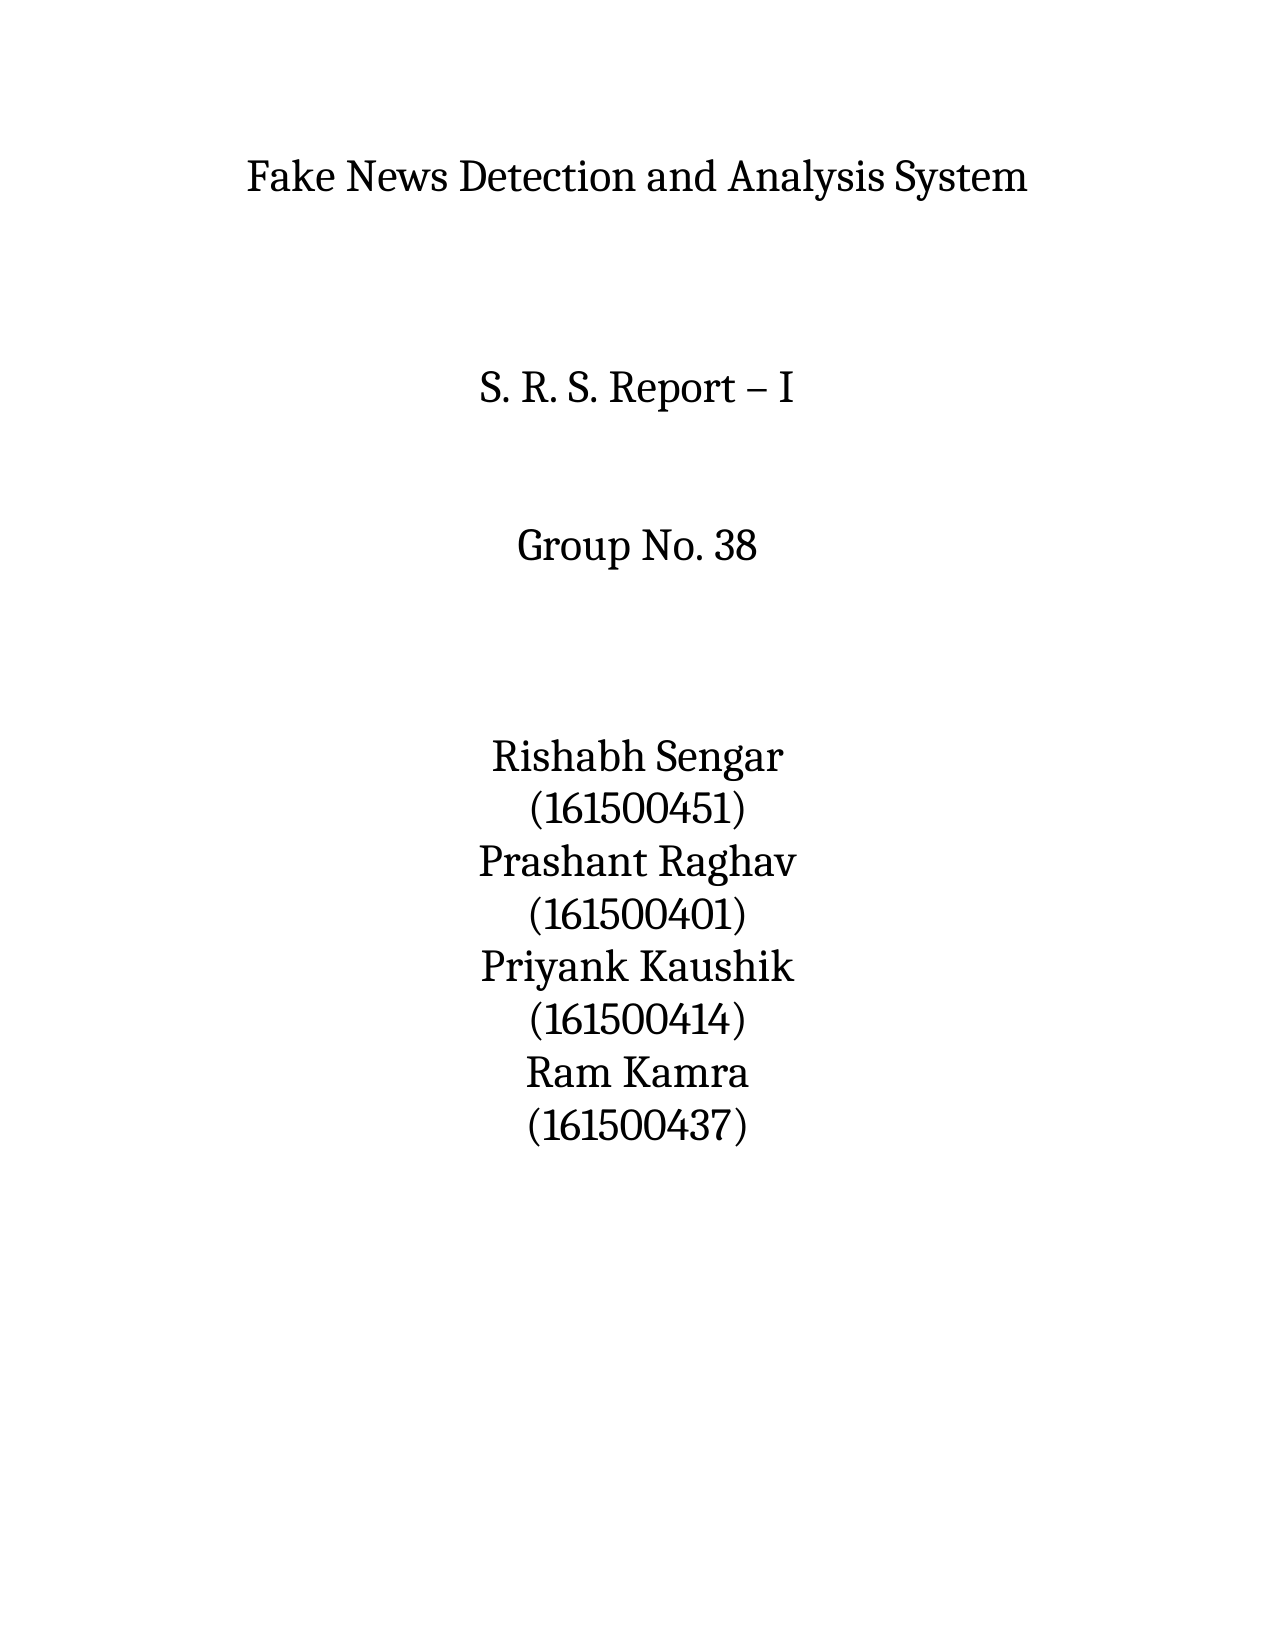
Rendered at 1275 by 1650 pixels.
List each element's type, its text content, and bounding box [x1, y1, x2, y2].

text (161500451) [150, 782, 1125, 835]
text (161500414) [150, 993, 1125, 1046]
text Rishabh Sengar [150, 730, 1125, 782]
text Fake News Detection and Analysis System [150, 150, 1125, 203]
text Prashant Raghav [150, 835, 1125, 888]
text Ram Kamra [150, 1046, 1125, 1099]
text S. R. S. Report – I [150, 361, 1125, 413]
text (161500437) [150, 1099, 1125, 1151]
text Priyank Kaushik [150, 941, 1125, 993]
text Group No. 38 [150, 519, 1125, 572]
text (161500401) [150, 888, 1125, 941]
